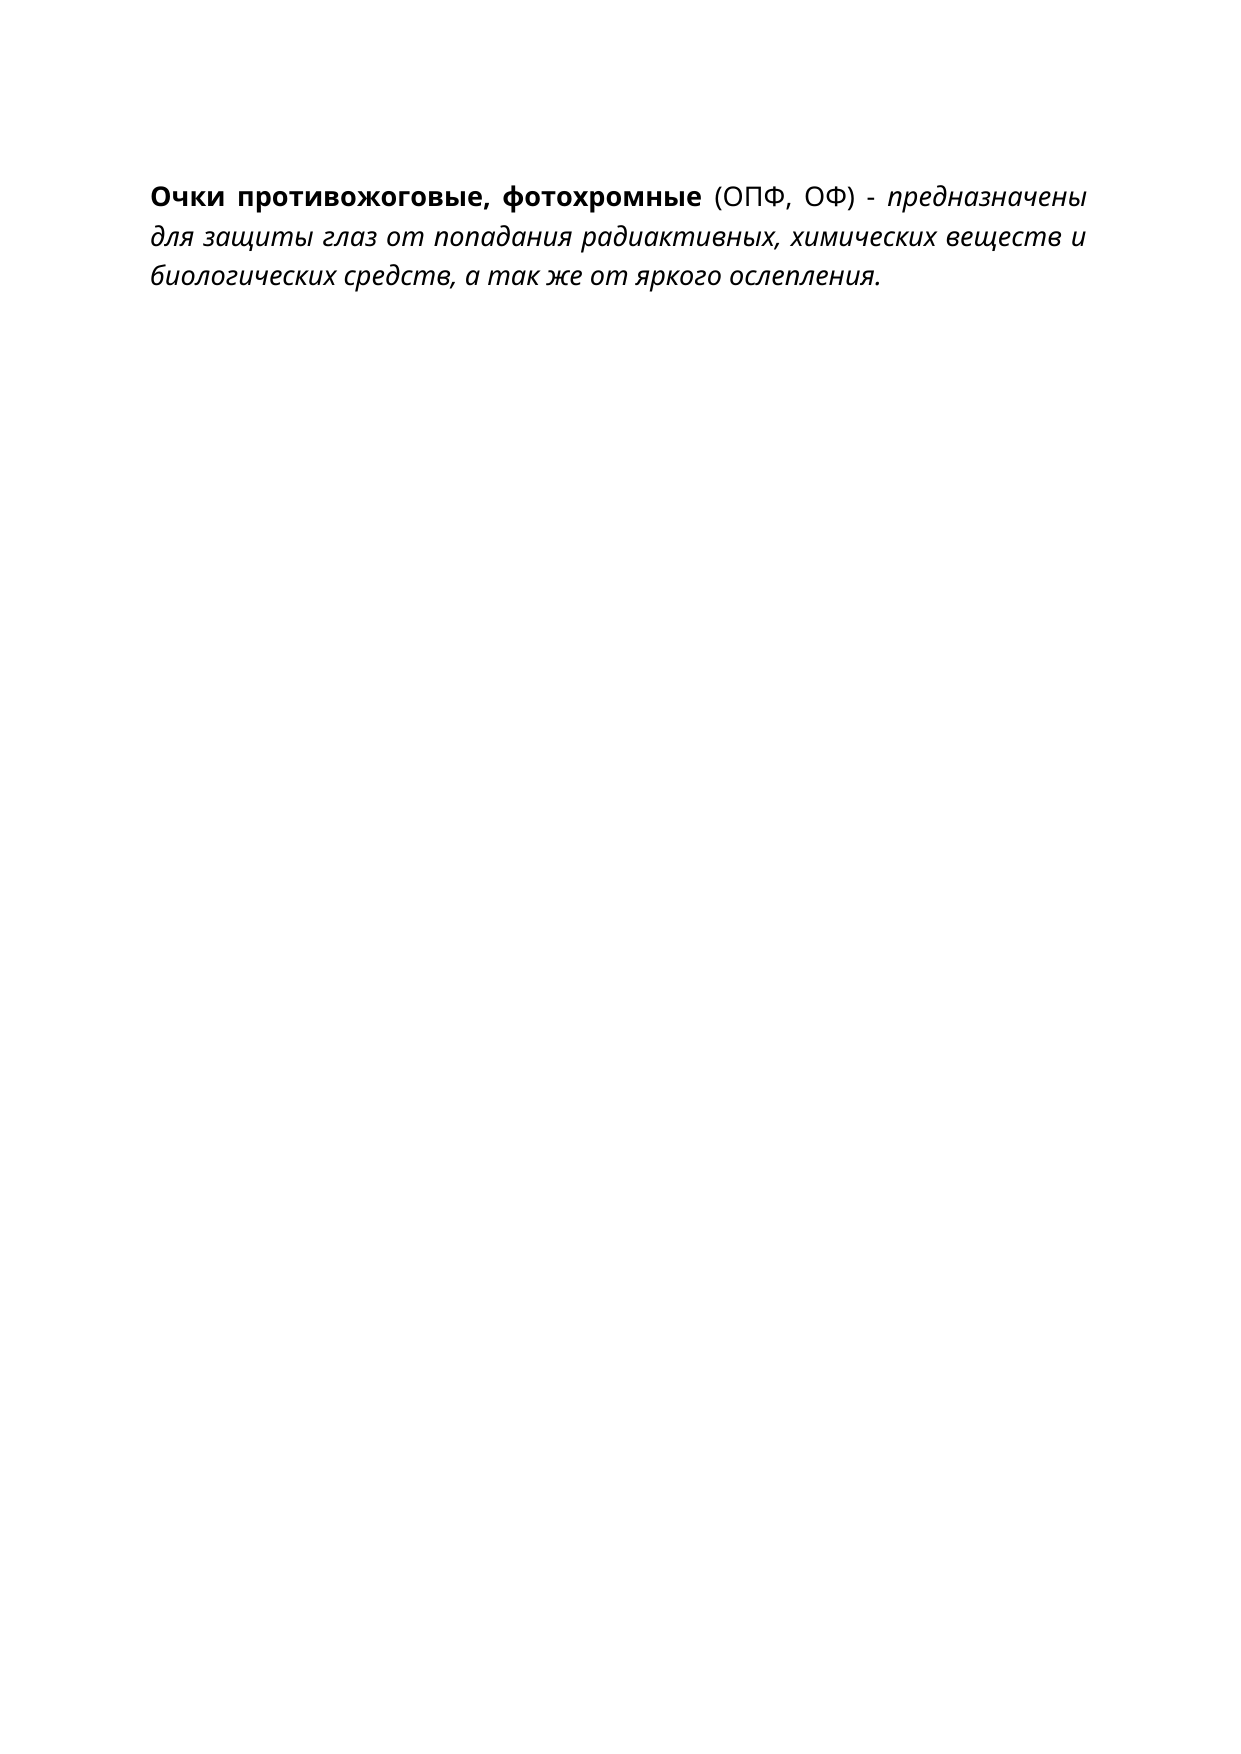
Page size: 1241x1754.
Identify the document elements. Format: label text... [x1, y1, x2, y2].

list Очки противожоговые, фотохромные (ОПФ, ОФ) - предназначены для защиты глаз от попадания радиактивных, химических веществ и биологических средств, а так же от яркого ослепления. [150, 177, 1090, 294]
